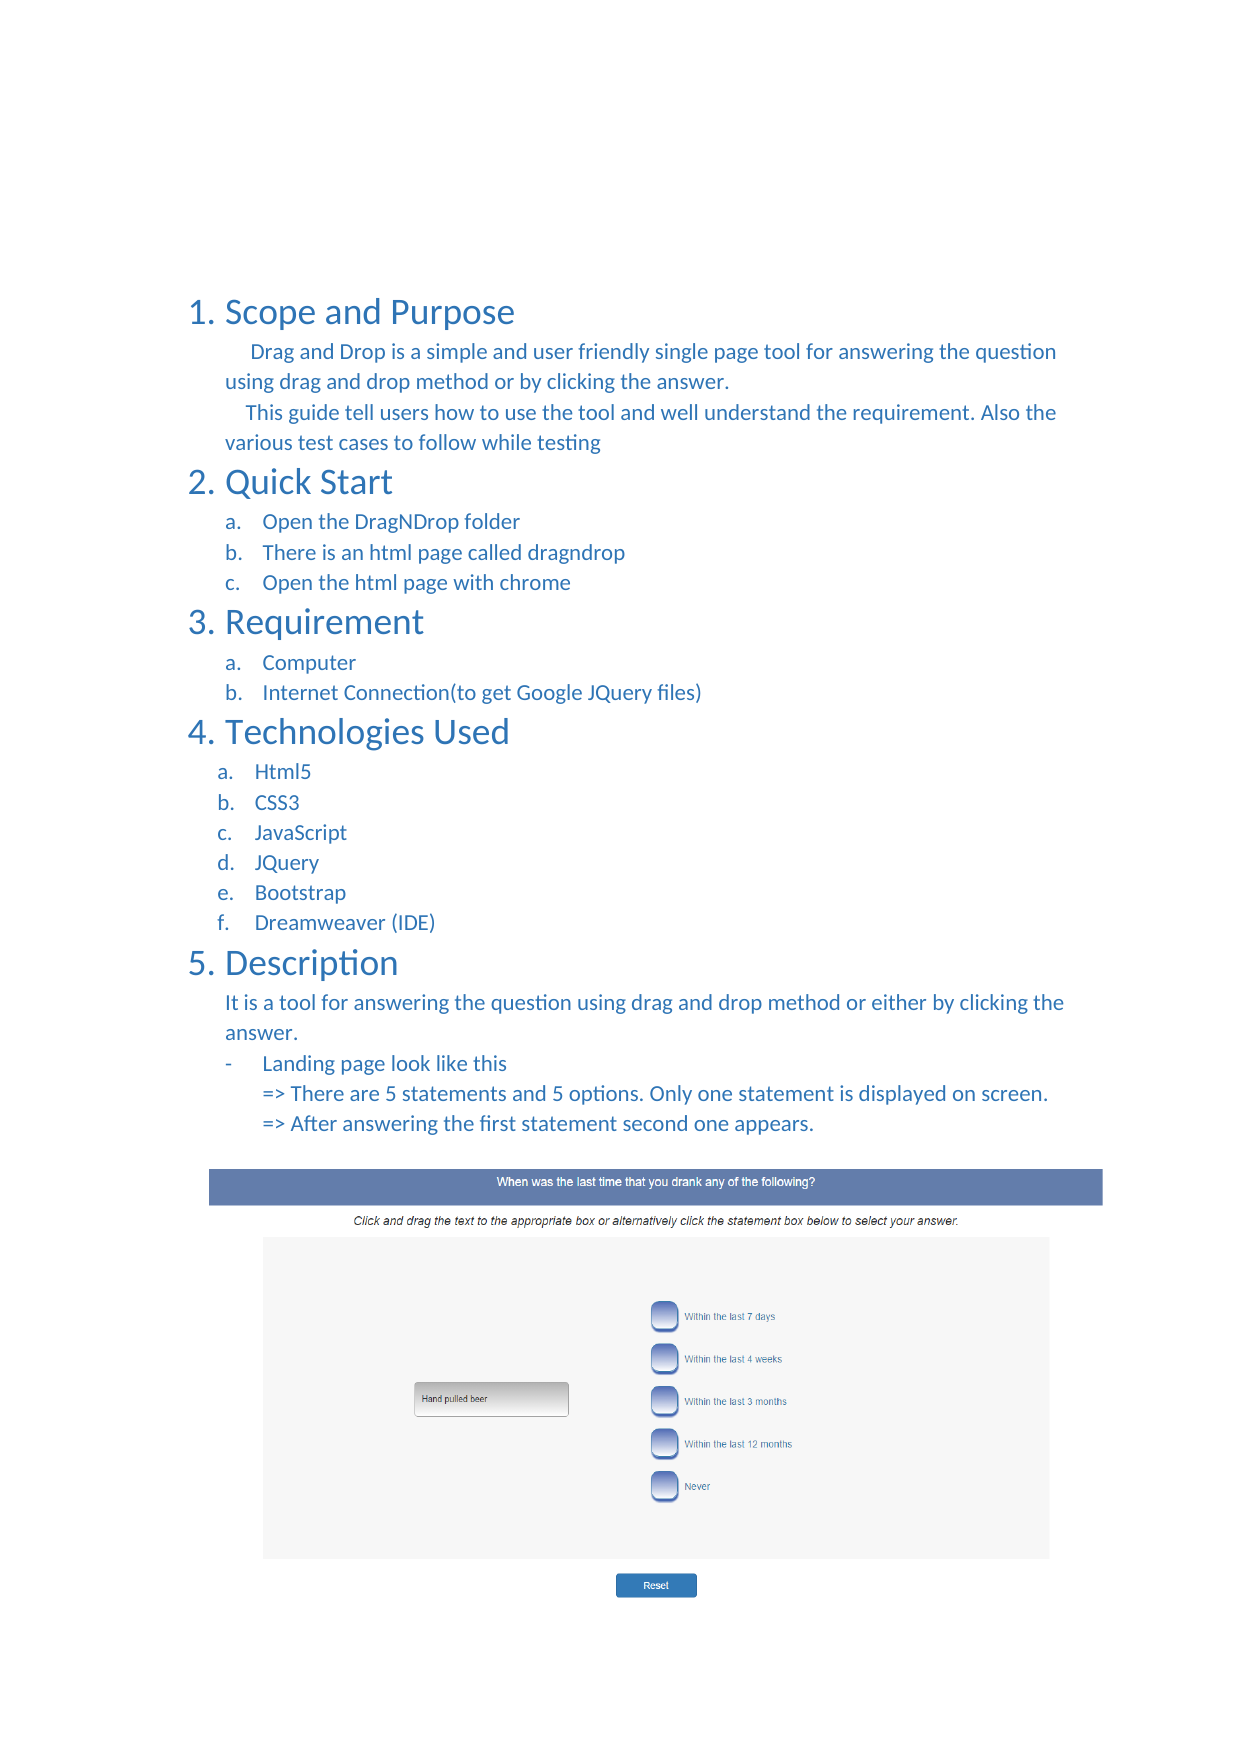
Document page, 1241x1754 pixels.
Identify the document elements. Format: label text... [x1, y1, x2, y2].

list Description [187, 939, 1090, 984]
list Open the html page with chrome [225, 568, 1090, 596]
list There is an html page called dragndrop [225, 538, 1090, 566]
list => There are 5 statements and 5 options. Only one statement is displayed on screen. [262, 1079, 1090, 1107]
list Bootstrap [217, 878, 1090, 906]
list Html5 [217, 757, 1090, 786]
list Quick Start [187, 458, 1090, 504]
list => After answering the first statement second one appears. [262, 1109, 1090, 1137]
list Open the DragNDrop folder [225, 507, 1090, 536]
list JQuery [217, 848, 1090, 876]
list CSS3 [217, 788, 1090, 816]
list Requirement [187, 598, 1090, 644]
picture [209, 1169, 1103, 1600]
list It is a tool for answering the question using drag and drop method or either by clicking the answer. [225, 988, 1090, 1046]
list Landing page look like this [225, 1049, 1090, 1077]
list JavaScript [217, 818, 1090, 846]
list Technologies Used [187, 708, 1090, 754]
list Dreamweaver (IDE) [217, 908, 1090, 937]
list This guide tell users how to use the tool and well understand the requirement. Also the various test cases to follow while testing [225, 398, 1090, 456]
list Drag and Drop is a simple and user friendly single page tool for answering the question using drag and drop method or by clicking the answer. [225, 337, 1090, 395]
list Internet Connection(to get Google JQuery files) [225, 678, 1090, 706]
list Scope and Purpose [187, 288, 1090, 333]
list Computer [225, 648, 1090, 676]
